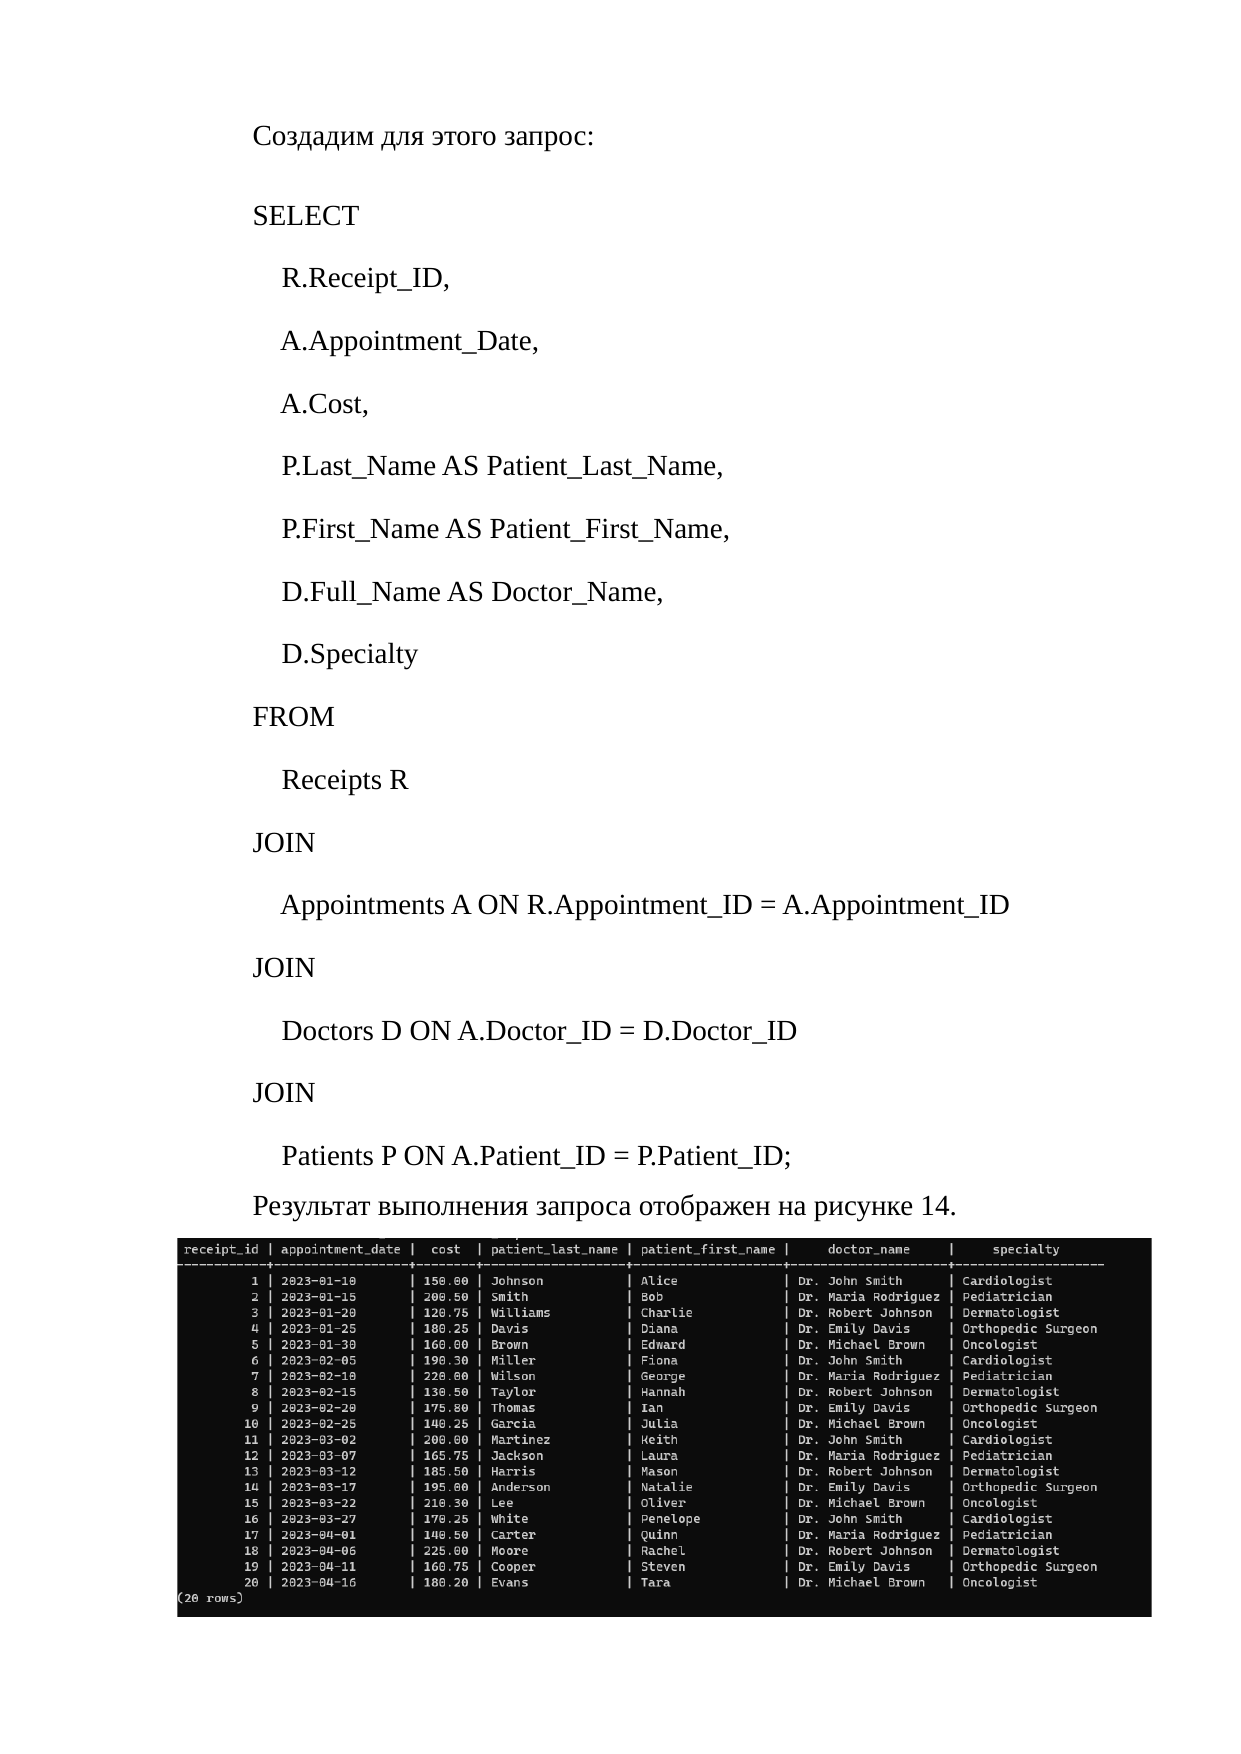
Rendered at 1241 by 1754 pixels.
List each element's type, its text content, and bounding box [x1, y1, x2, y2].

subtitle A.Appointment_Date, [177, 323, 1152, 357]
subtitle JOIN [177, 1076, 1152, 1109]
subtitle D.Full_Name AS Doctor_Name, [177, 574, 1152, 607]
subtitle D.Specialty [177, 637, 1152, 670]
subtitle JOIN [177, 950, 1152, 984]
subtitle Appointments A ON R.Appointment_ID = A.Appointment_ID [177, 887, 1152, 921]
subtitle P.Last_Name AS Patient_Last_Name, [177, 448, 1152, 482]
subtitle Doctors D ON A.Doctor_ID = D.Doctor_ID [177, 1013, 1152, 1046]
subtitle P.First_Name AS Patient_First_Name, [177, 511, 1152, 545]
subtitle Patients P ON A.Patient_ID = P.Patient_ID; [177, 1138, 1152, 1172]
subtitle Receipts R [177, 762, 1152, 796]
subtitle JOIN [177, 825, 1152, 858]
subtitle A.Cost, [177, 386, 1152, 419]
subtitle FROM [177, 699, 1152, 733]
subtitle SELECT [177, 198, 1152, 231]
subtitle Результат выполнения запроса отображен на рисунке 14. [177, 1188, 1152, 1222]
subtitle Создадим для этого запрос: [177, 118, 1152, 152]
picture [177, 1238, 1152, 1617]
subtitle R.Receipt_ID, [177, 260, 1152, 294]
